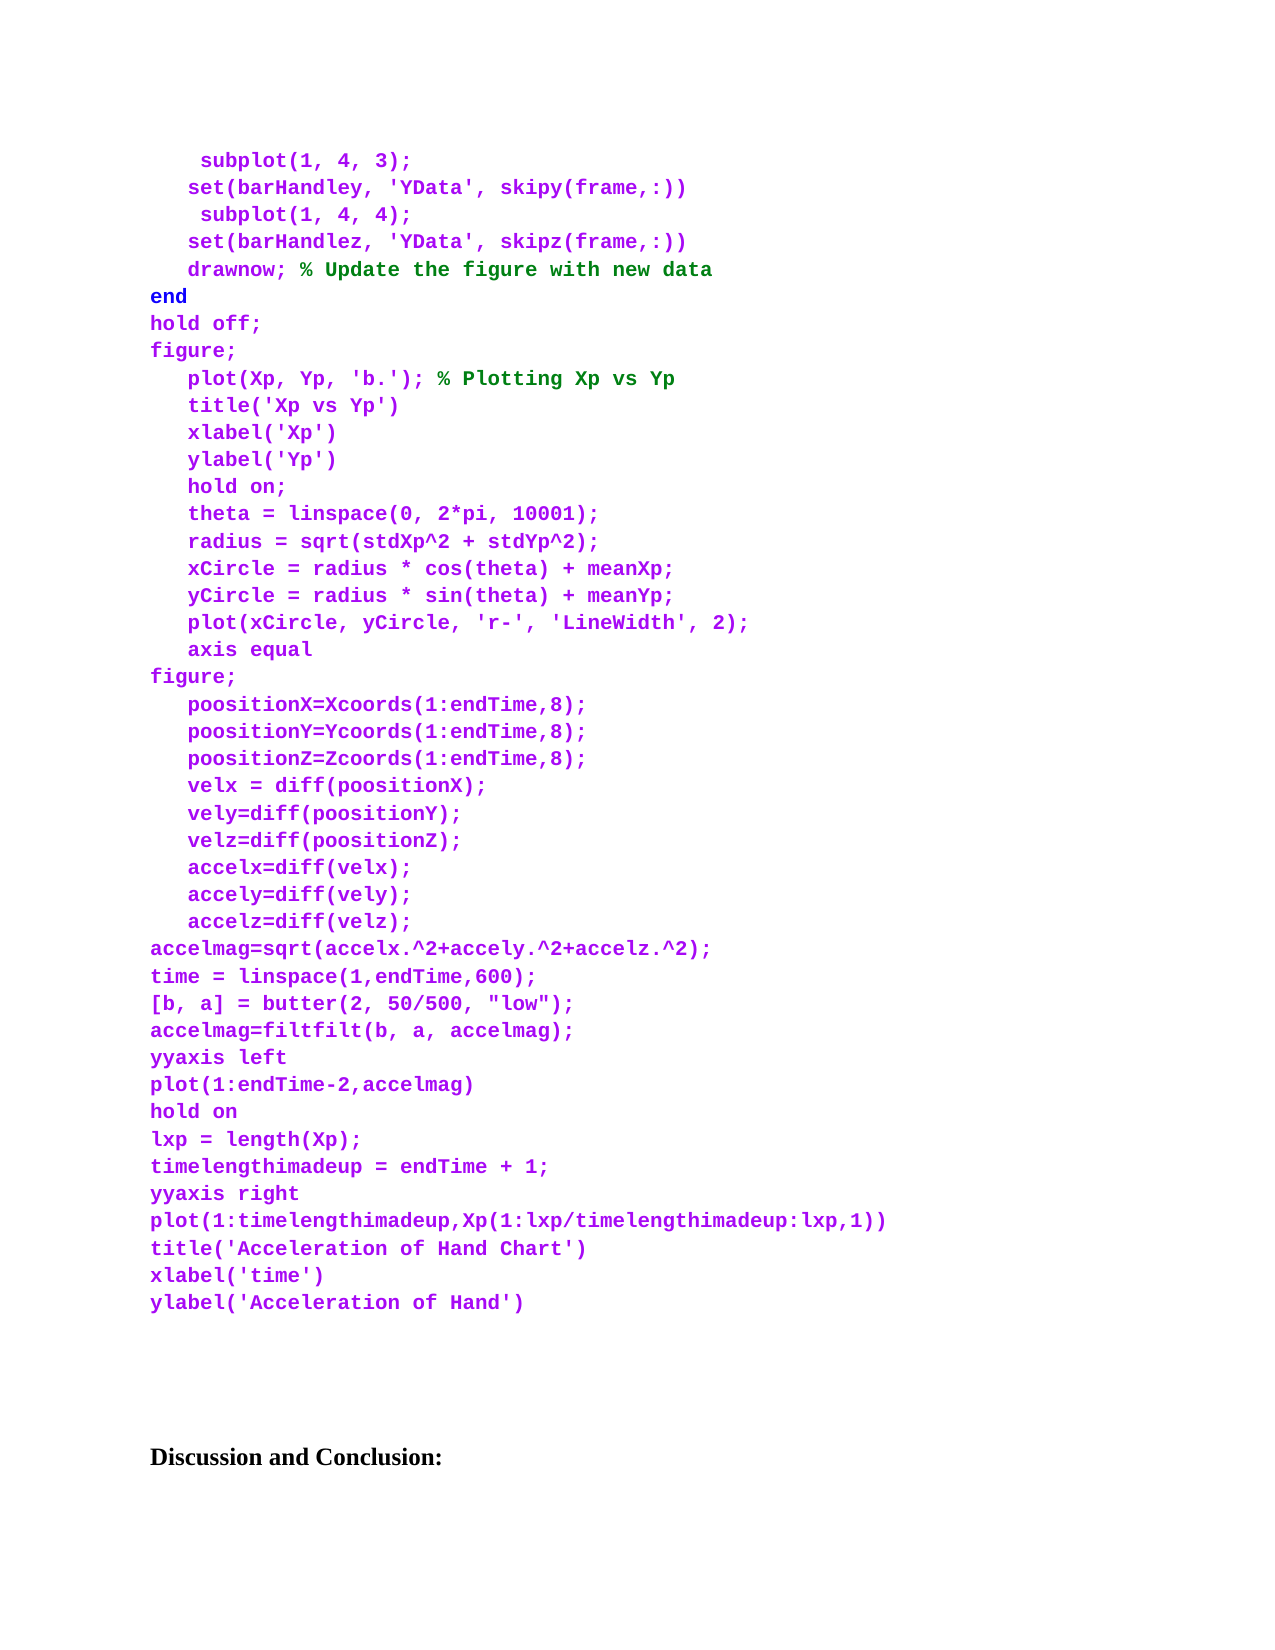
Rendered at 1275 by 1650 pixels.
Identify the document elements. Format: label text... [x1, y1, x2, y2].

text title('Acceleration of Hand Chart') [150, 1237, 1125, 1261]
text ylabel('Acceleration of Hand') [150, 1292, 1125, 1316]
text time = linspace(1,endTime,600); [150, 966, 1125, 989]
text vely=diff(poositionY); [150, 802, 1125, 826]
text theta = linspace(0, 2*pi, 10001); [150, 503, 1125, 527]
text accelx=diff(velx); [150, 857, 1125, 881]
text hold on [150, 1102, 1125, 1125]
text velx = diff(poositionX); [150, 775, 1125, 799]
text accelmag=filtfilt(b, a, accelmag); [150, 1020, 1125, 1044]
text plot(1:endTime-2,accelmag) [150, 1074, 1125, 1098]
text set(barHandlez, 'YData', skipz(frame,:)) [150, 232, 1125, 255]
text accelmag=sqrt(accelx.^2+accely.^2+accelz.^2); [150, 938, 1125, 962]
text radius = sqrt(stdXp^2 + stdYp^2); [150, 531, 1125, 554]
text yyaxis left [150, 1047, 1125, 1071]
text plot(xCircle, yCircle, 'r-', 'LineWidth', 2); [150, 612, 1125, 636]
text plot(1:timelengthimadeup,Xp(1:lxp/timelengthimadeup:lxp,1)) [150, 1210, 1125, 1234]
text poositionY=Ycoords(1:endTime,8); [150, 721, 1125, 744]
text xlabel('time') [150, 1265, 1125, 1288]
text lxp = length(Xp); [150, 1129, 1125, 1152]
text timelengthimadeup = endTime + 1; [150, 1156, 1125, 1179]
text hold on; [150, 476, 1125, 500]
text yyaxis right [150, 1183, 1125, 1207]
text [b, a] = butter(2, 50/500, "low"); [150, 993, 1125, 1016]
text accelz=diff(velz); [150, 911, 1125, 935]
text poositionX=Xcoords(1:endTime,8); [150, 694, 1125, 717]
text figure; [150, 667, 1125, 690]
text yCircle = radius * sin(theta) + meanYp; [150, 585, 1125, 609]
text axis equal [150, 639, 1125, 663]
text title('Xp vs Yp') [150, 395, 1125, 418]
text poositionZ=Zcoords(1:endTime,8); [150, 748, 1125, 772]
text velz=diff(poositionZ); [150, 830, 1125, 853]
text plot(Xp, Yp, 'b.'); % Plotting Xp vs Yp [150, 367, 1125, 391]
text subplot(1, 4, 3); [150, 150, 1125, 174]
text Discussion and Conclusion: [150, 1442, 1125, 1471]
text set(barHandley, 'YData', skipy(frame,:)) [150, 177, 1125, 201]
text ylabel('Yp') [150, 449, 1125, 473]
text drawnow; % Update the figure with new data [150, 259, 1125, 282]
text end [150, 286, 1125, 309]
text figure; [150, 340, 1125, 364]
text hold off; [150, 313, 1125, 337]
text xCircle = radius * cos(theta) + meanXp; [150, 558, 1125, 581]
text accely=diff(vely); [150, 884, 1125, 908]
text xlabel('Xp') [150, 422, 1125, 446]
text subplot(1, 4, 4); [150, 204, 1125, 228]
